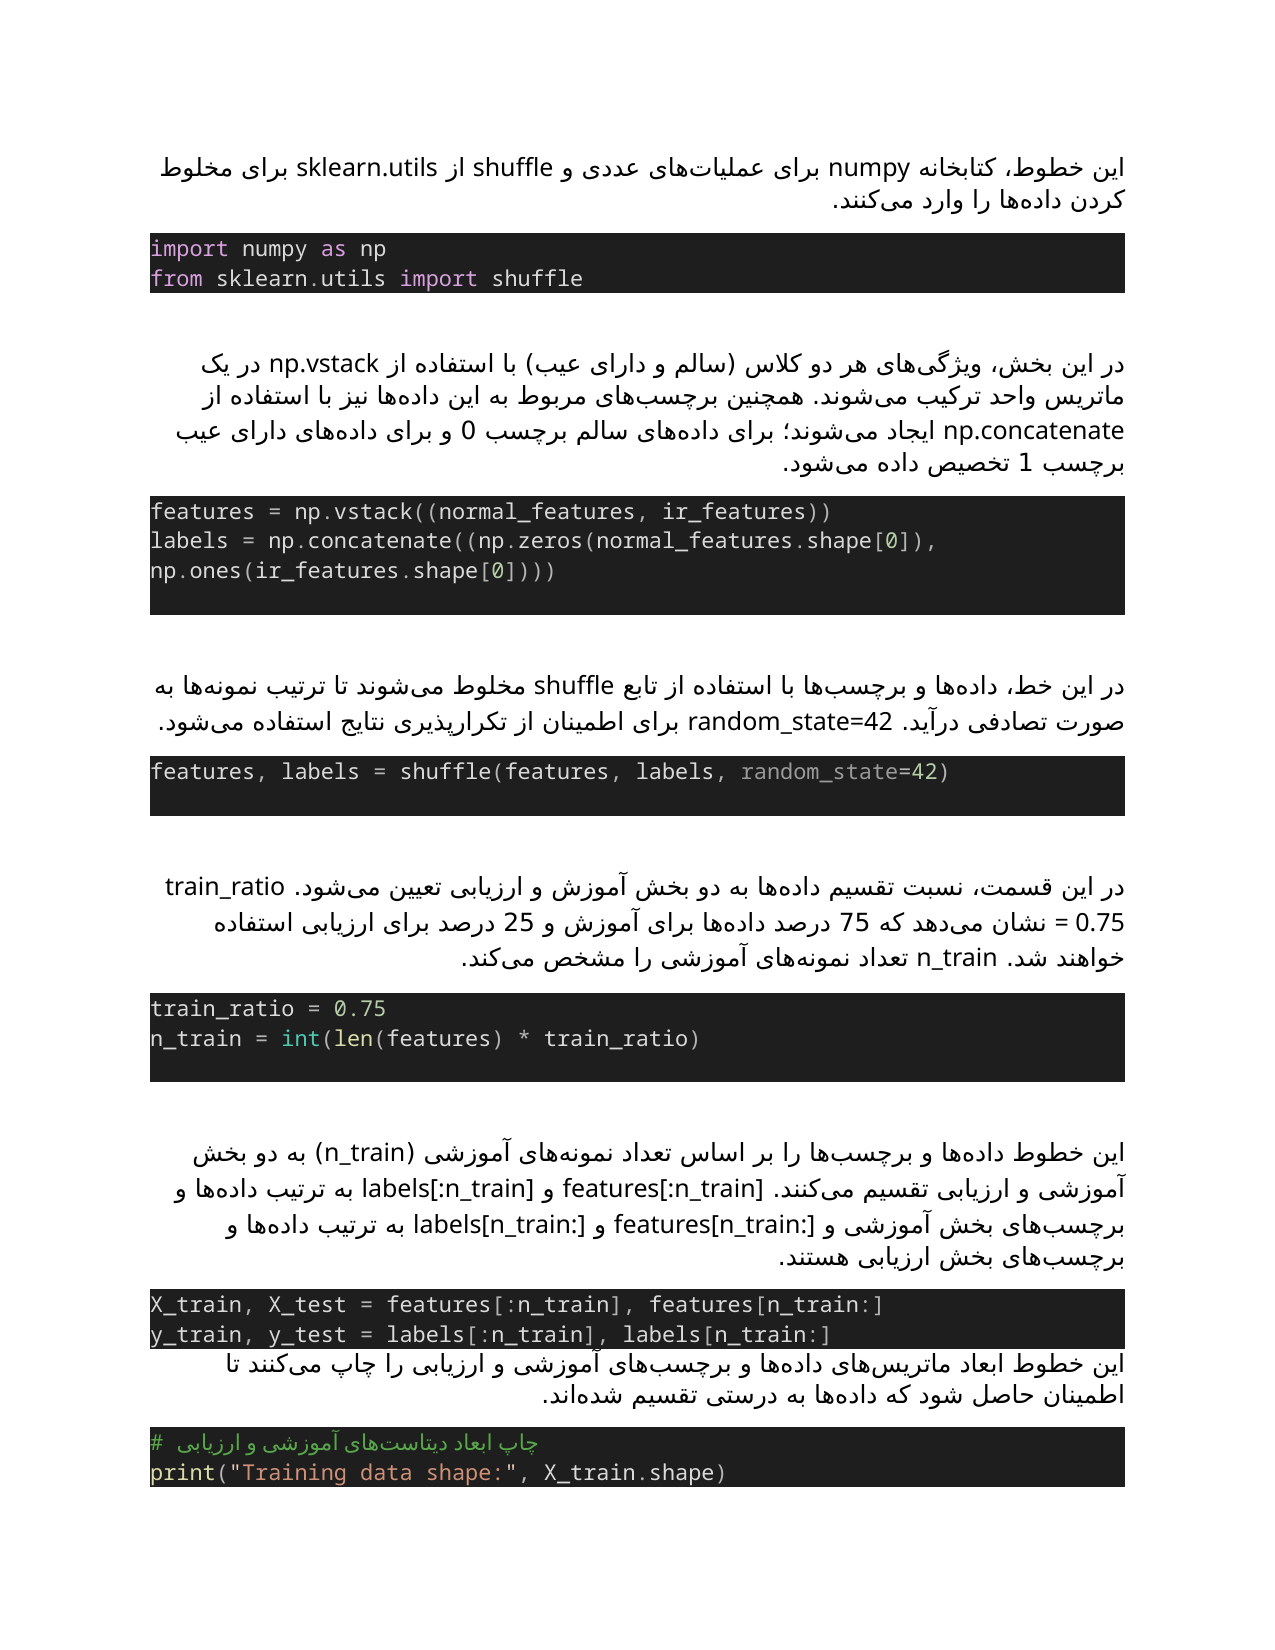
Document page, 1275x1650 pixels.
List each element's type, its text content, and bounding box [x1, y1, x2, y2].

text n_train = int(len(features) * train_ratio) [150, 1022, 1125, 1052]
text X_train, X_test = features[:n_train], features[n_train:] [150, 1289, 1125, 1319]
text features, labels = shuffle(features, labels, random_state=42) [150, 756, 1125, 786]
text import numpy as np [150, 233, 1125, 263]
text در این بخش، ویژگی‌های هر دو کلاس (سالم و دارای عیب) با استفاده از np.vstack در یک ماتریس واحد ترکیب می‌شوند. همچنین برچسب‌های مربوط به این داده‌ها نیز با استفاده از np.concatenate ایجاد می‌شوند؛ برای داده‌های سالم برچسب 0 و برای داده‌های دارای عیب برچسب 1 تخصیص داده می‌شود. [150, 346, 1125, 477]
text y_train, y_test = labels[:n_train], labels[n_train:] [150, 1319, 1125, 1349]
text train_ratio = 0.75 [150, 993, 1125, 1022]
text این خطوط ابعاد ماتریس‌های داده‌ها و برچسب‌های آموزشی و ارزیابی را چاپ می‌کنند تا اطمینان حاصل شود که داده‌ها به درستی تقسیم شده‌اند. [150, 1349, 1125, 1409]
text این خطوط، کتابخانه numpy برای عملیات‌های عددی و shuffle از sklearn.utils برای مخلوط کردن داده‌ها را وارد می‌کنند. [150, 150, 1125, 215]
text # چاپ ابعاد دیتاست‌های آموزشی و ارزیابی [150, 1427, 1125, 1457]
text from sklearn.utils import shuffle [150, 263, 1125, 293]
text features = np.vstack((normal_features, ir_features)) [150, 496, 1125, 525]
text در این خط، داده‌ها و برچسب‌ها با استفاده از تابع shuffle مخلوط می‌شوند تا ترتیب نمونه‌ها به صورت تصادفی درآید. random_state=42 برای اطمینان از تکرارپذیری نتایج استفاده می‌شود. [150, 667, 1125, 737]
text print("Training data shape:", X_train.shape) [150, 1457, 1125, 1487]
text در این قسمت، نسبت تقسیم داده‌ها به دو بخش آموزش و ارزیابی تعیین می‌شود. train_ratio = 0.75 نشان می‌دهد که 75 درصد داده‌ها برای آموزش و 25 درصد برای ارزیابی استفاده خواهند شد. n_train تعداد نمونه‌های آموزشی را مشخص می‌کند. [150, 868, 1125, 974]
text این خطوط داده‌ها و برچسب‌ها را بر اساس تعداد نمونه‌های آموزشی (n_train) به دو بخش آموزشی و ارزیابی تقسیم می‌کنند. features[:n_train] و labels[:n_train] به ترتیب داده‌ها و برچسب‌های بخش آموزشی و features[n_train:] و labels[n_train:] به ترتیب داده‌ها و برچسب‌های بخش ارزیابی هستند. [150, 1135, 1125, 1271]
text labels = np.concatenate((np.zeros(normal_features.shape[0]), np.ones(ir_features.shape[0]))) [150, 525, 1125, 585]
